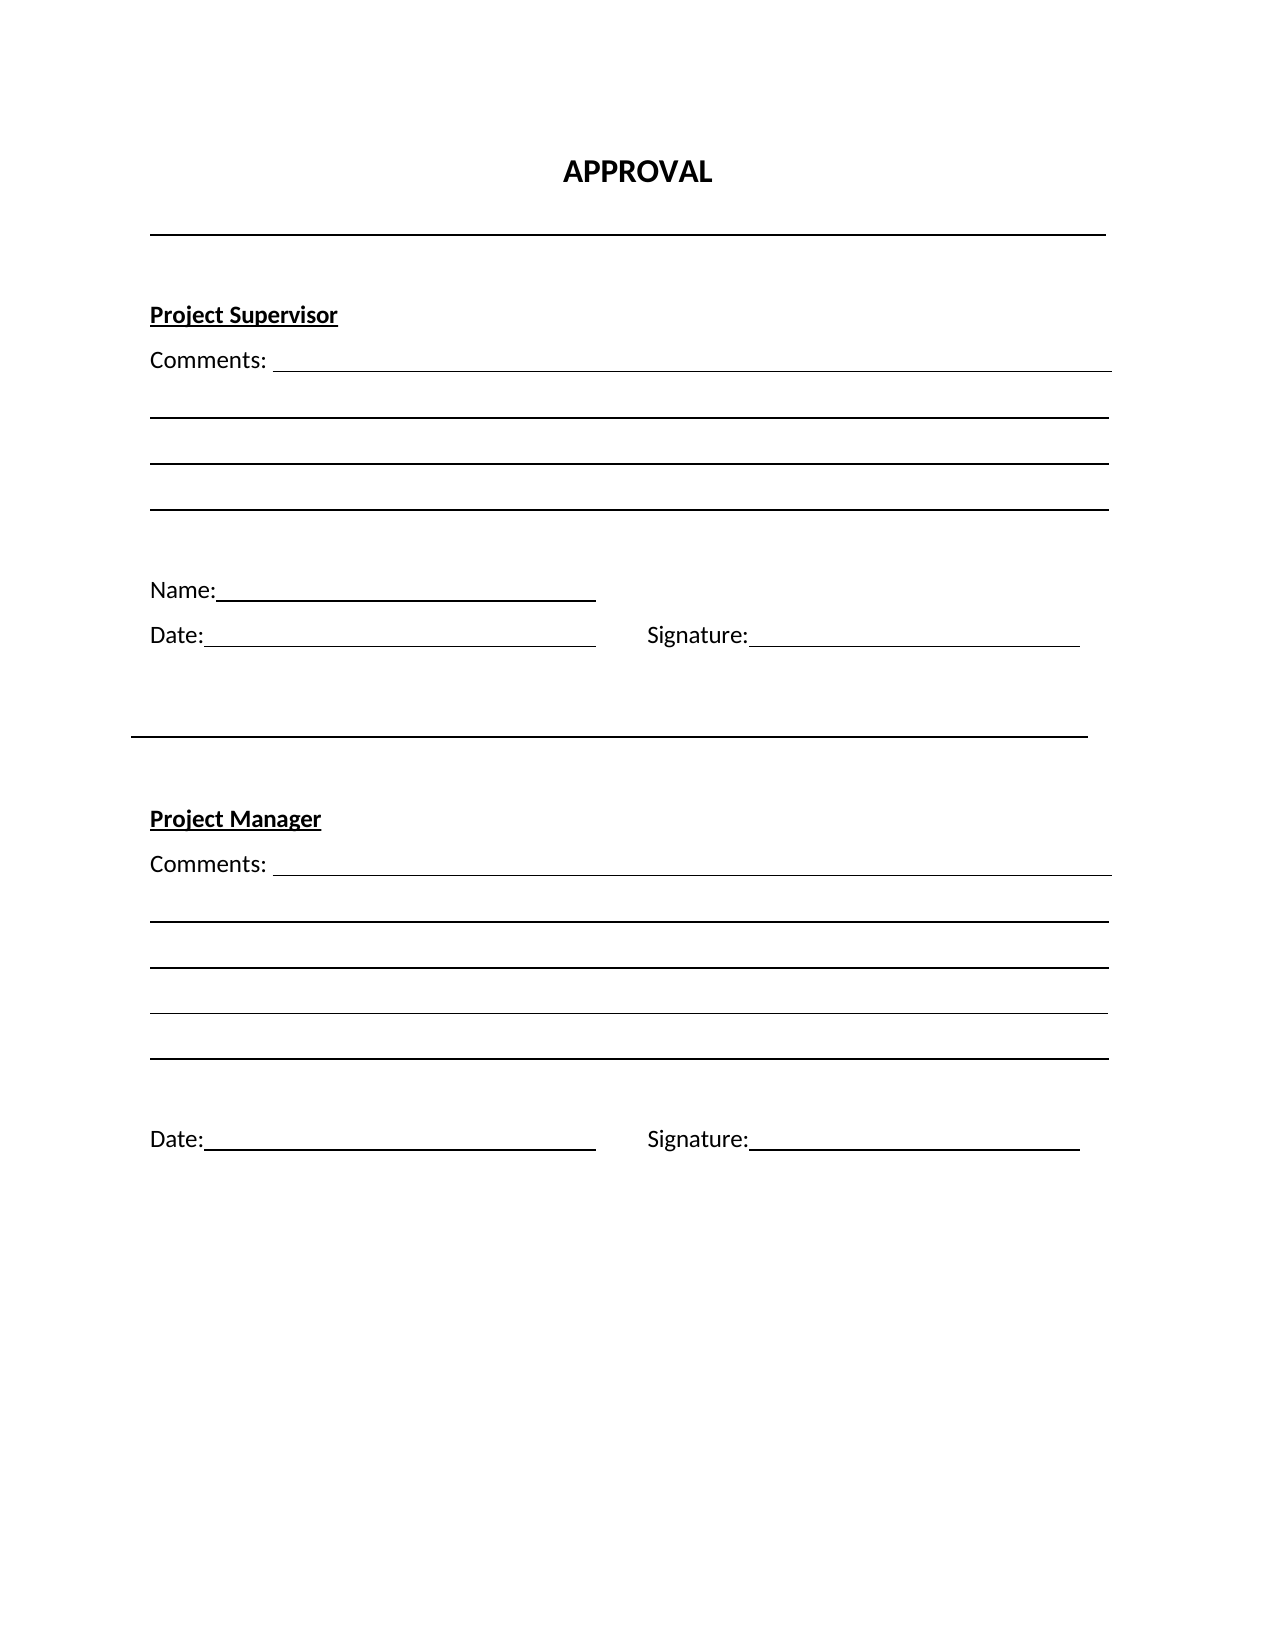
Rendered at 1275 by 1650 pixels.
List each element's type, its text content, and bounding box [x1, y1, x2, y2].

text Name: [150, 574, 1177, 604]
text Comments: [150, 849, 1177, 879]
text Date: Signature: [150, 620, 1177, 650]
subtitle APPROVAL [128, 150, 1148, 191]
subtitle Project Supervisor [150, 299, 1177, 329]
text Date: Signature: [150, 1123, 1177, 1154]
text Comments: [150, 345, 1177, 375]
subtitle Project Manager [150, 803, 1177, 833]
